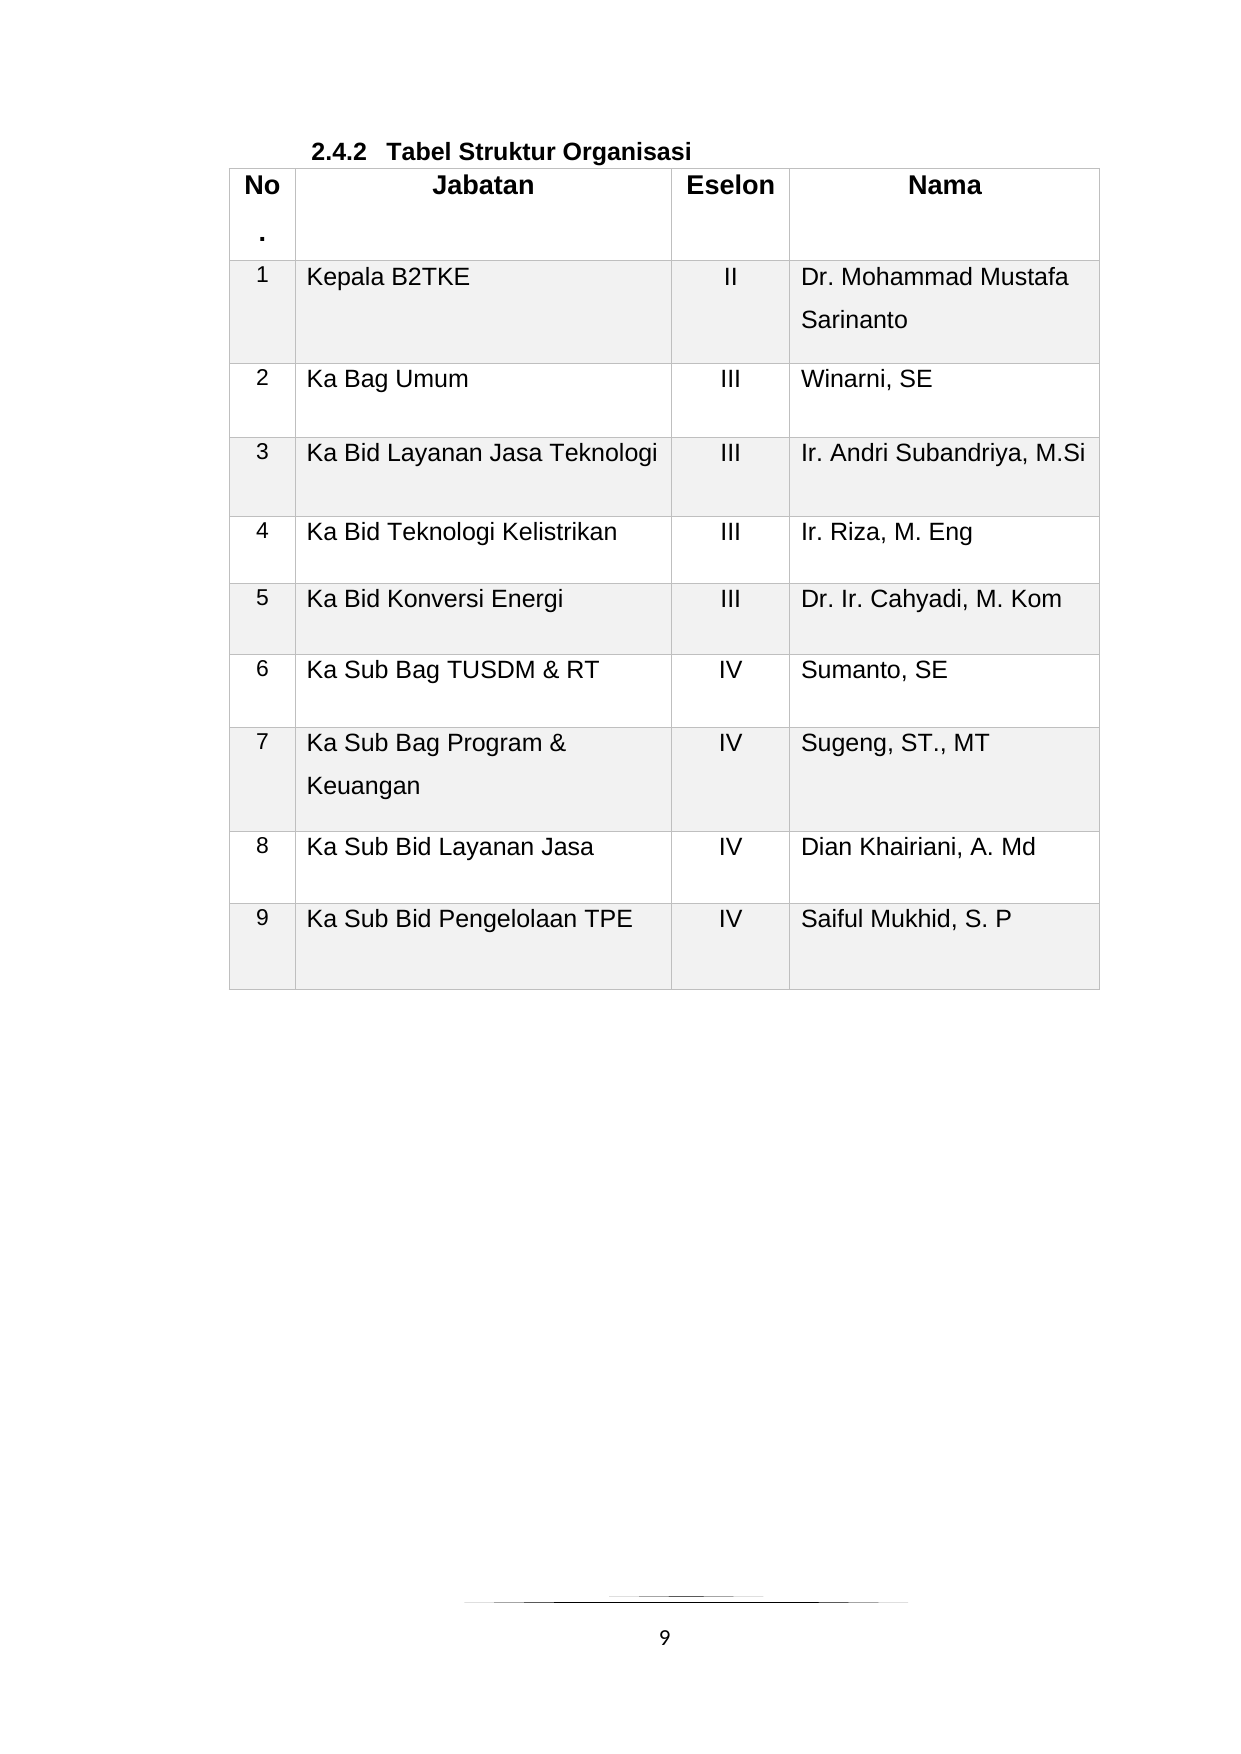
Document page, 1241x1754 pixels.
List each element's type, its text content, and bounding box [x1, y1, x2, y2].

table_cell Sumanto, SE [790, 655, 1099, 727]
table_cell Ka Bid Layanan Jasa Teknologi [296, 438, 671, 516]
table_cell Ka Sub Bag TUSDM & RT [296, 655, 671, 727]
table_cell II [672, 261, 789, 363]
table_cell 7 [230, 728, 295, 831]
table_cell 9 [230, 904, 295, 989]
table_header No. [230, 169, 295, 260]
table_header Nama [790, 169, 1099, 260]
table_cell Ka Bag Umum [296, 364, 671, 437]
table_cell Ka Sub Bid Layanan Jasa [296, 832, 671, 903]
table_cell 2 [230, 364, 295, 437]
table_cell III [672, 438, 789, 516]
table_cell IV [672, 728, 789, 831]
table_cell Ka Sub Bag Program & Keuangan [296, 728, 671, 831]
table_cell 8 [230, 832, 295, 903]
table_cell 5 [230, 584, 295, 654]
table_cell Ka Bid Teknologi Kelistrikan [296, 517, 671, 583]
subtitle 2.4.2 Tabel Struktur Organisasi [311, 137, 1092, 166]
table_cell Saiful Mukhid, S. P [790, 904, 1099, 989]
table_cell 4 [230, 517, 295, 583]
table_cell Kepala B2TKE [296, 261, 671, 363]
table_cell 3 [230, 438, 295, 516]
table_cell Ir. Andri Subandriya, M.Si [790, 438, 1099, 516]
table_cell III [672, 364, 789, 437]
table_header Jabatan [296, 169, 671, 260]
table_header Eselon [672, 169, 789, 260]
table_cell III [672, 584, 789, 654]
table_cell Dr. Mohammad Mustafa Sarinanto [790, 261, 1099, 363]
table_cell Dian Khairiani, A. Md [790, 832, 1099, 903]
table_cell Ir. Riza, M. Eng [790, 517, 1099, 583]
table_cell IV [672, 904, 789, 989]
table_cell 6 [230, 655, 295, 727]
table_cell IV [672, 655, 789, 727]
table_cell 1 [230, 261, 295, 363]
table_cell Ka Sub Bid Pengelolaan TPE [296, 904, 671, 989]
table_cell IV [672, 832, 789, 903]
table_cell III [672, 517, 789, 583]
table_cell Sugeng, ST., MT [790, 728, 1099, 831]
table_cell Ka Bid Konversi Energi [296, 584, 671, 654]
table_cell Dr. Ir. Cahyadi, M. Kom [790, 584, 1099, 654]
table_cell Winarni, SE [790, 364, 1099, 437]
